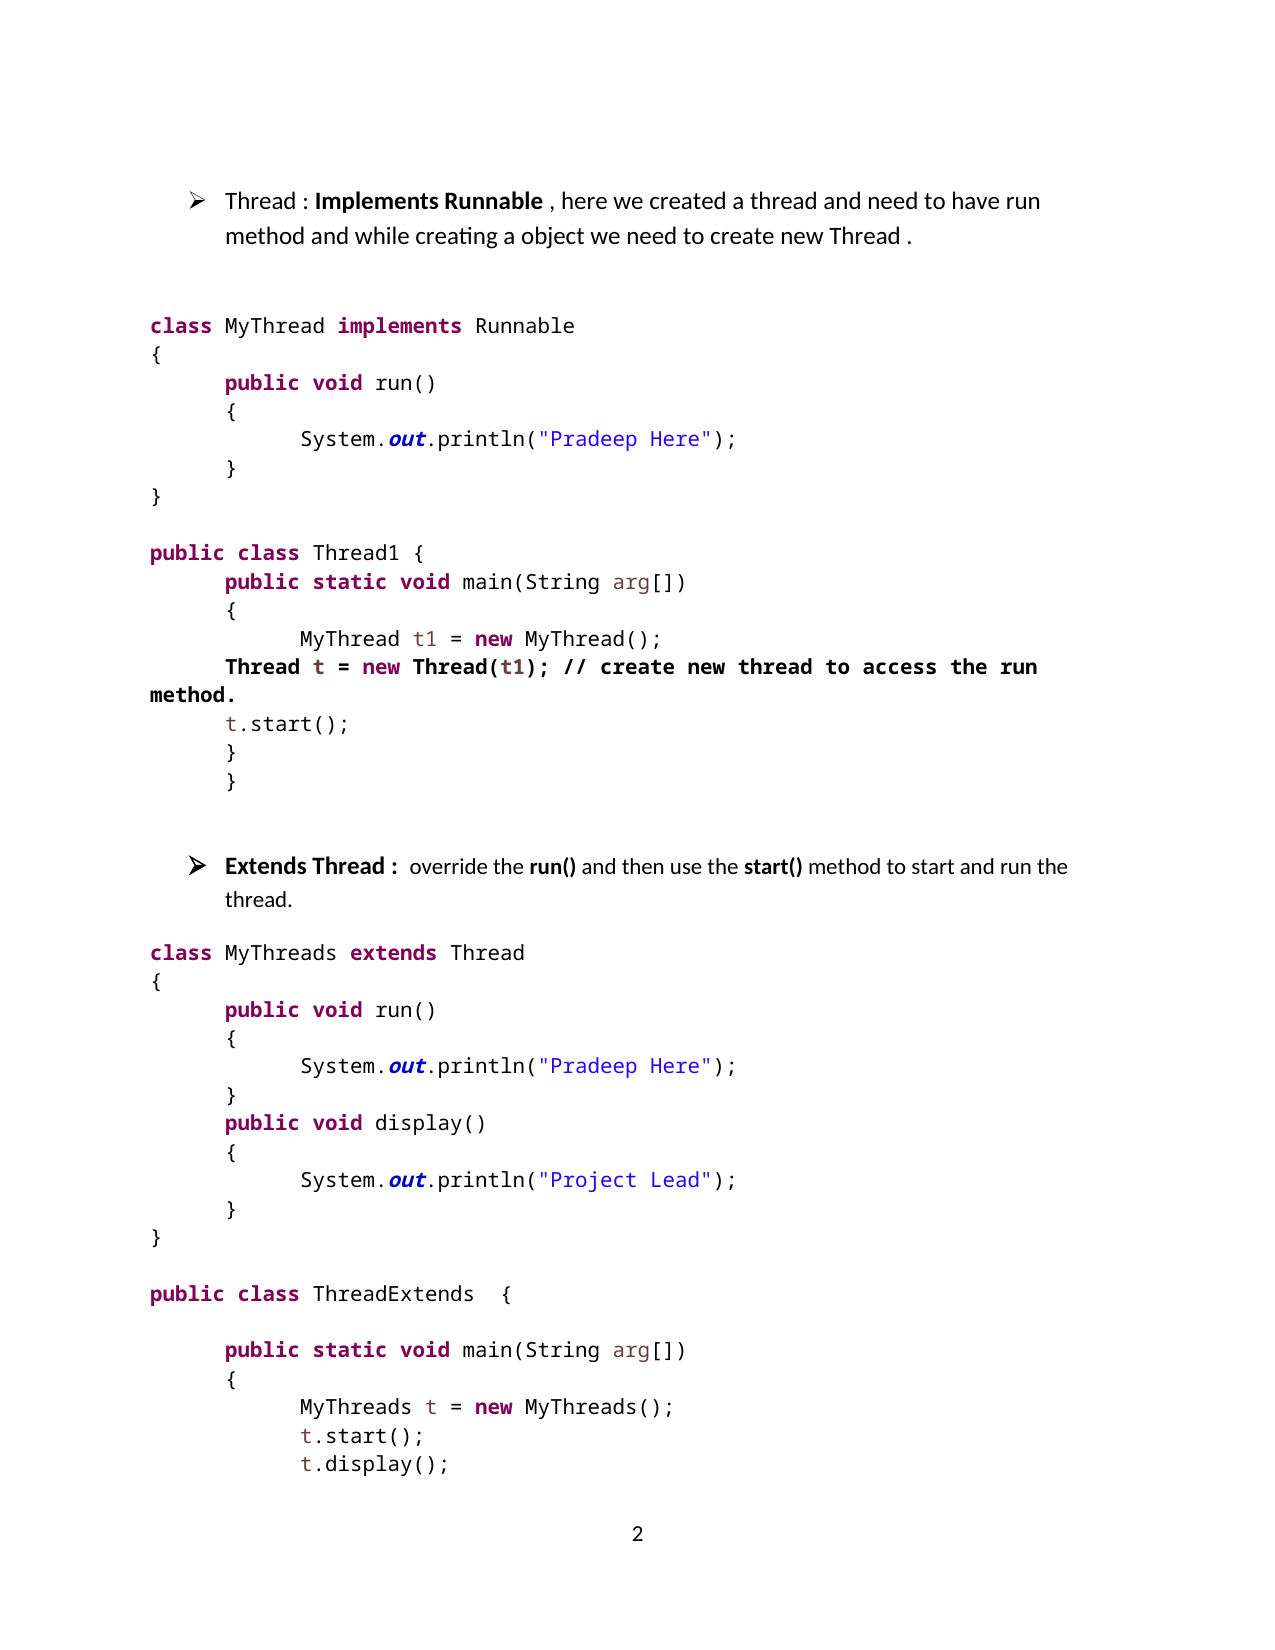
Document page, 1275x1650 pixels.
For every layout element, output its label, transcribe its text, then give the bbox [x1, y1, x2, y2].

text { [150, 396, 1125, 424]
text public class ThreadExtends { [150, 1279, 1125, 1307]
text { [150, 339, 1125, 368]
text public static void main(String arg[]) [150, 567, 1125, 595]
text { [150, 966, 1125, 995]
text public void display() [150, 1108, 1125, 1137]
text } [150, 453, 1125, 481]
list } [225, 766, 1125, 794]
text } [150, 481, 1125, 510]
text public class Thread1 { [150, 538, 1125, 567]
text class MyThread implements Runnable [150, 311, 1125, 339]
text { [150, 595, 1125, 624]
text System.out.println("Pradeep Here"); [150, 424, 1125, 453]
text public static void main(String arg[]) [150, 1336, 1125, 1364]
text } [150, 1222, 1125, 1251]
text } [150, 1080, 1125, 1108]
text { [150, 1137, 1125, 1165]
text t.display(); [150, 1449, 1125, 1478]
text System.out.println("Project Lead"); [150, 1165, 1125, 1194]
text t.start(); [150, 1421, 1125, 1449]
text t.start(); [150, 709, 1125, 737]
text { [150, 1364, 1125, 1392]
text } [150, 737, 1125, 766]
text Thread t = new Thread(t1); // create new thread to access the run method. [150, 652, 1125, 709]
text public void run() [150, 995, 1125, 1023]
text public void run() [150, 368, 1125, 396]
text MyThreads t = new MyThreads(); [150, 1392, 1125, 1421]
list Thread : Implements Runnable , here we created a thread and need to have run method and while creating a object we need to create new Thread . [187, 185, 1125, 251]
text class MyThreads extends Thread [150, 938, 1125, 966]
text MyThread t1 = new MyThread(); [150, 624, 1125, 652]
text System.out.println("Pradeep Here"); [150, 1052, 1125, 1080]
text { [150, 1023, 1125, 1052]
list Extends Thread : override the run() and then use the start() method to start and run the thread. [187, 850, 1125, 913]
text } [150, 1194, 1125, 1222]
